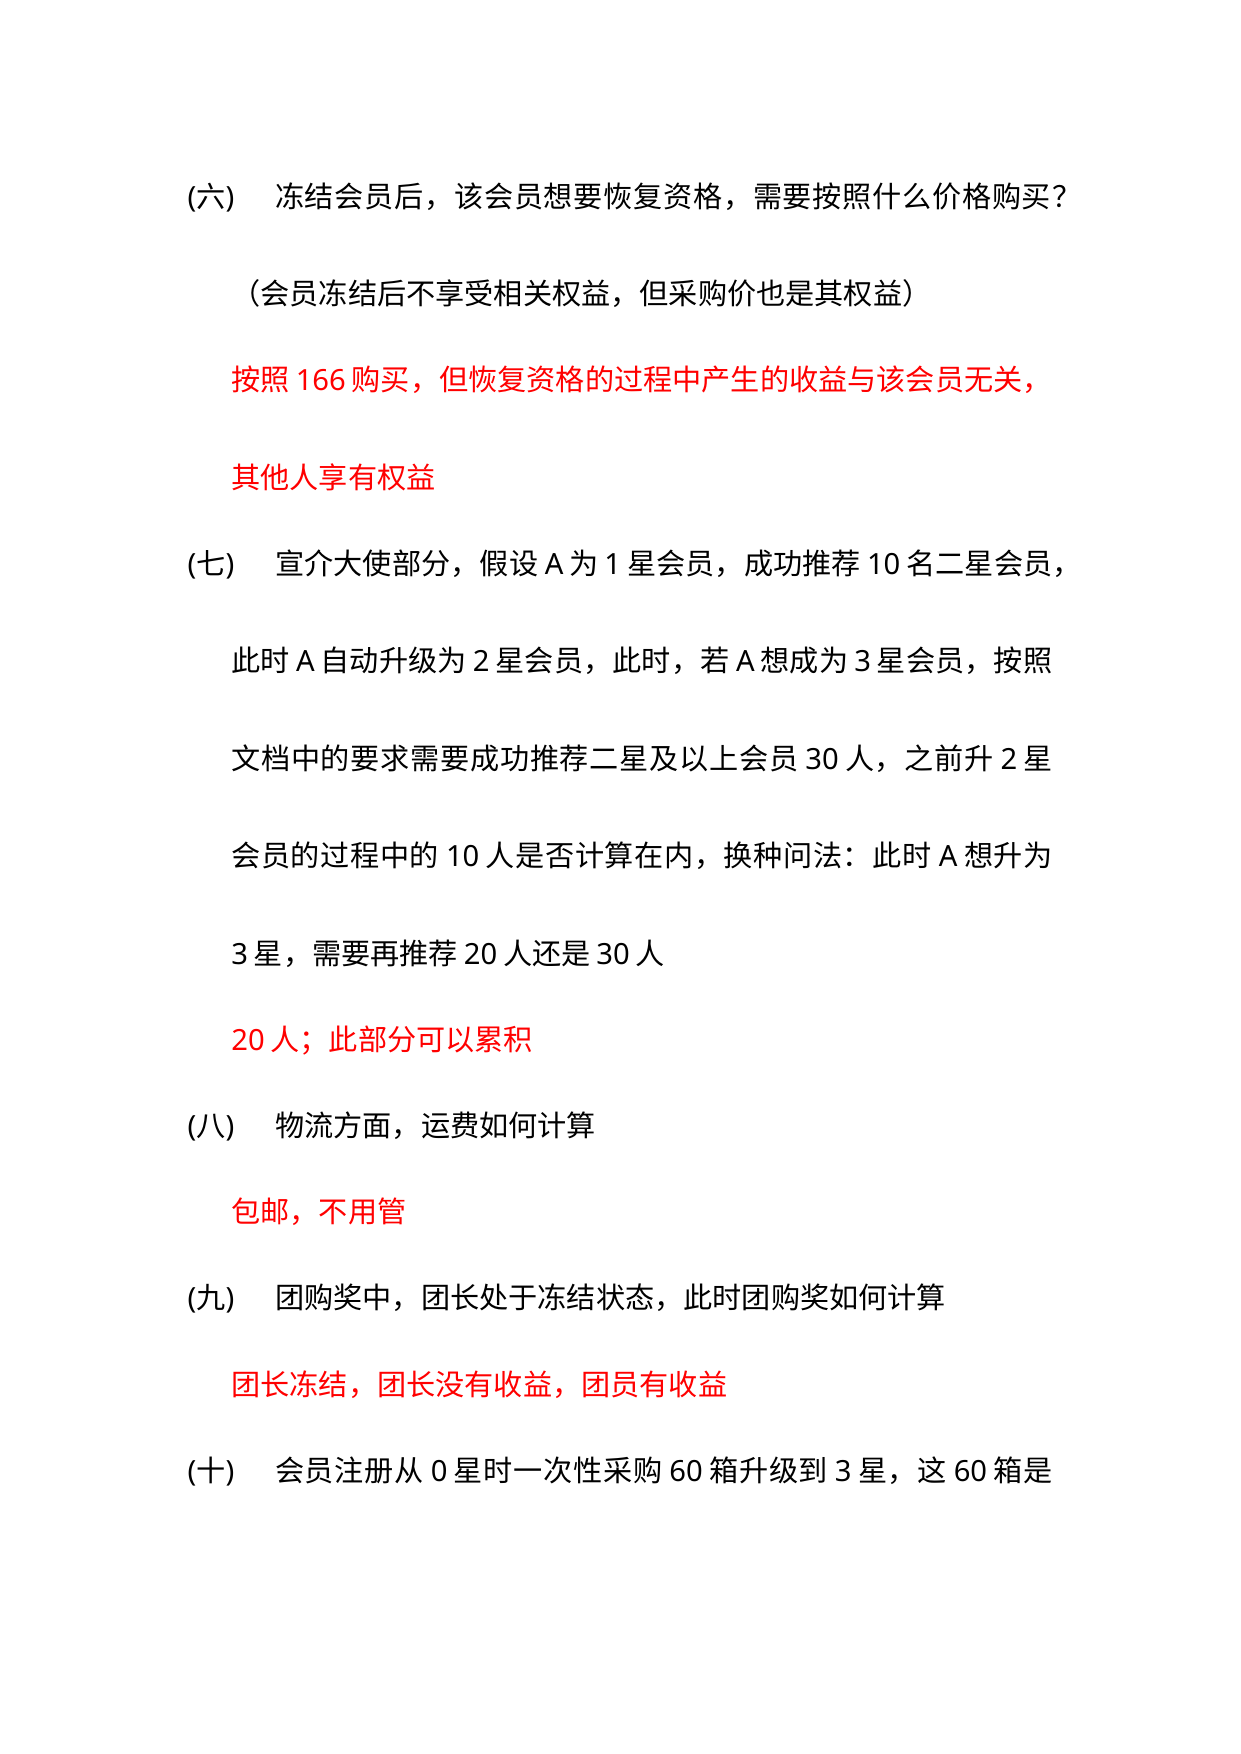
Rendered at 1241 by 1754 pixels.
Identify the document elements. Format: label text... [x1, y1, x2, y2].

list 20人；此部分可以累积 [231, 1005, 1053, 1070]
list 包邮，不用管 [231, 1178, 1053, 1243]
list 物流方面，运费如何计算 [187, 1092, 1053, 1157]
list 宣介大使部分，假设A为1星会员，成功推荐10名二星会员，此时A自动升级为2星会员，此时，若A想成为3星会员，按照文档中的要求需要成功推荐二星及以上会员30人，之前升2星会员的过程中的10人是否计算在内，换种问法：此时A想升为3星，需要再推荐20人还是30人 [187, 529, 1053, 984]
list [187, 1436, 1053, 1501]
list 冻结会员后，该会员想要恢复资格，需要按照什么价格购买？（会员冻结后不享受相关权益，但采购价也是其权益） [187, 162, 1053, 324]
list 团长冻结，团长没有收益，团员有收益 [231, 1350, 1053, 1415]
list 团购奖中，团长处于冻结状态，此时团购奖如何计算 [187, 1264, 1053, 1329]
list 按照166购买，但恢复资格的过程中产生的收益与该会员无关，其他人享有权益 [231, 346, 1053, 508]
